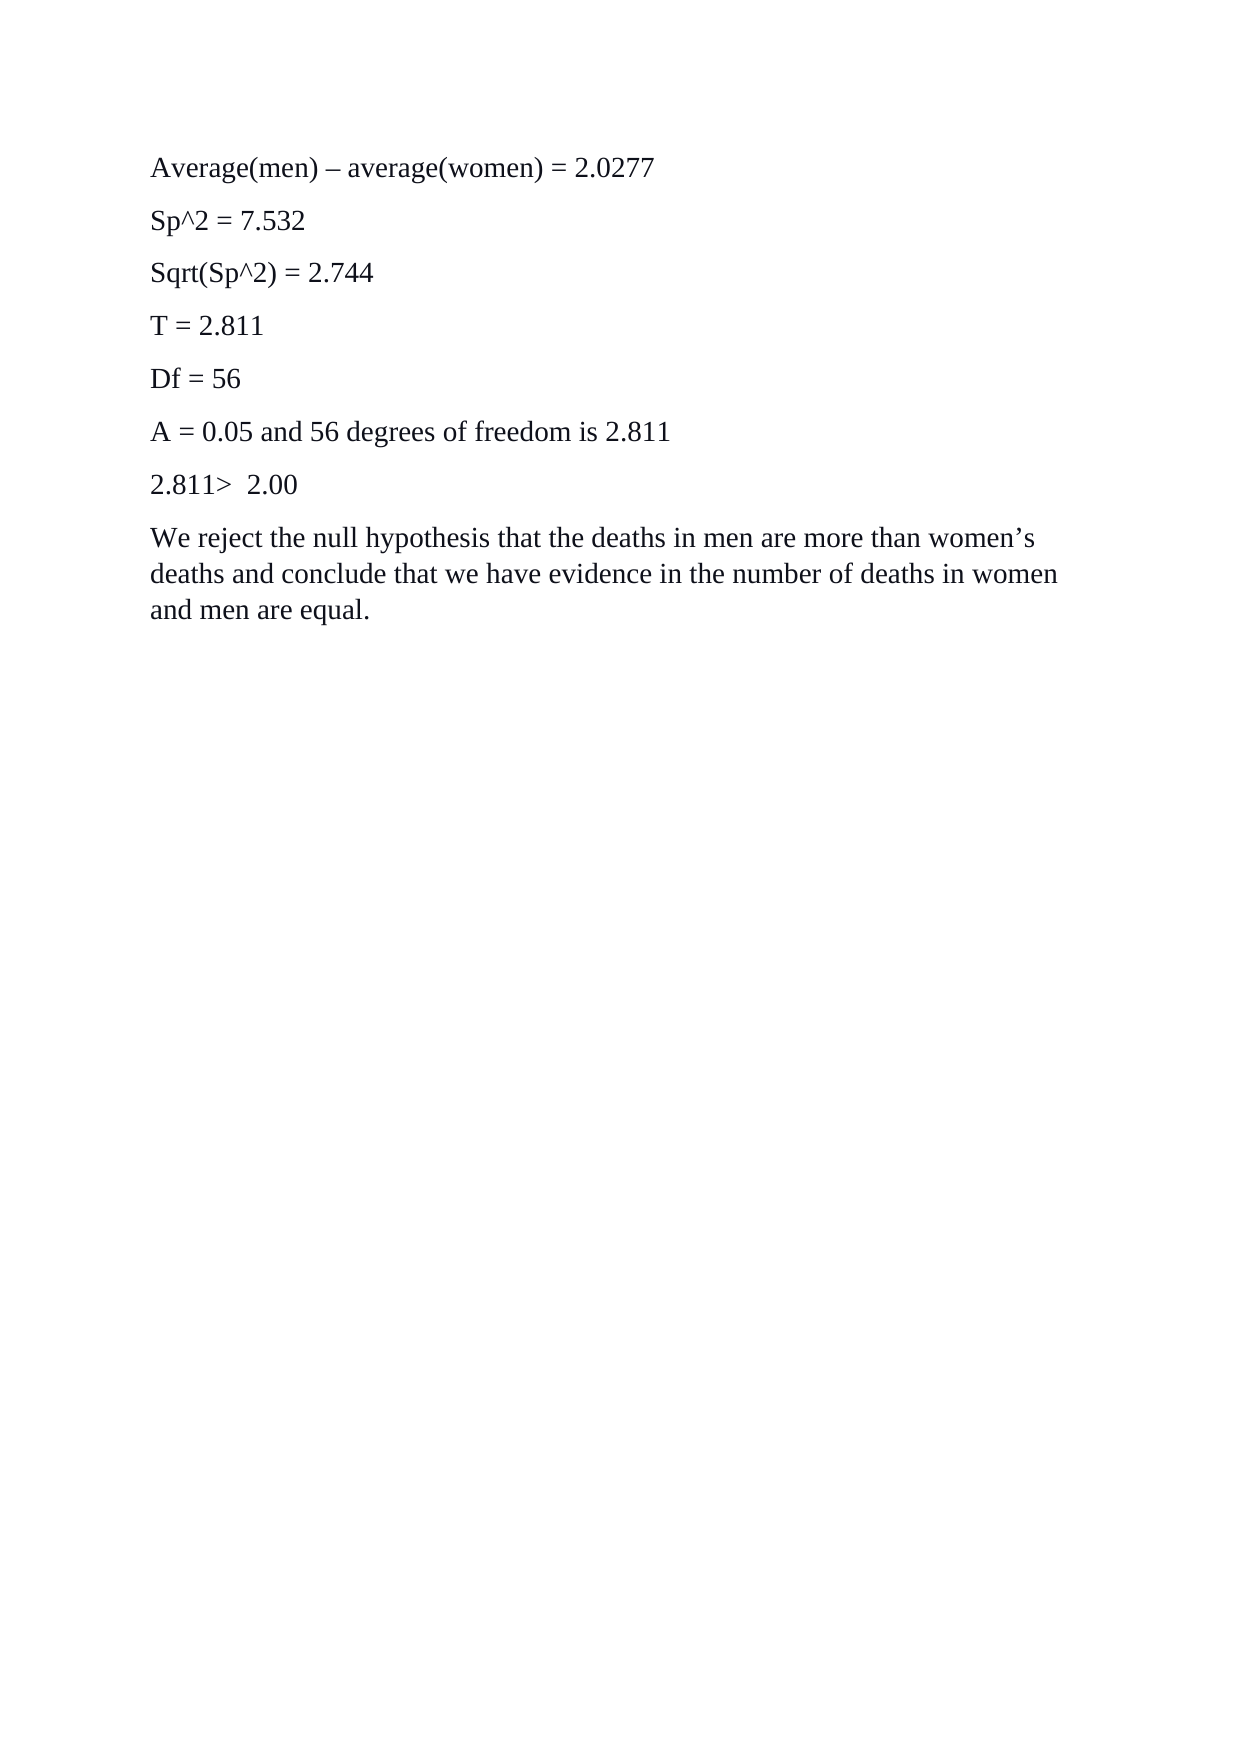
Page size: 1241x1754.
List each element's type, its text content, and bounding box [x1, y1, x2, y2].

text Df = 56 [150, 361, 1090, 395]
text T = 2.811 [150, 308, 1090, 342]
text Sp^2 = 7.532 [150, 203, 1090, 236]
text Average(men) – average(women) = 2.0277 [150, 150, 1090, 183]
text 2.811> 2.00 [150, 467, 1090, 500]
text A = 0.05 and 56 degrees of freedom is 2.811 [150, 414, 1090, 448]
text We reject the null hypothesis that the deaths in men are more than women’s deaths and conclude that we have evidence in the number of deaths in women and men are equal. [150, 520, 1090, 626]
text Sqrt(Sp^2) = 2.744 [150, 256, 1090, 289]
